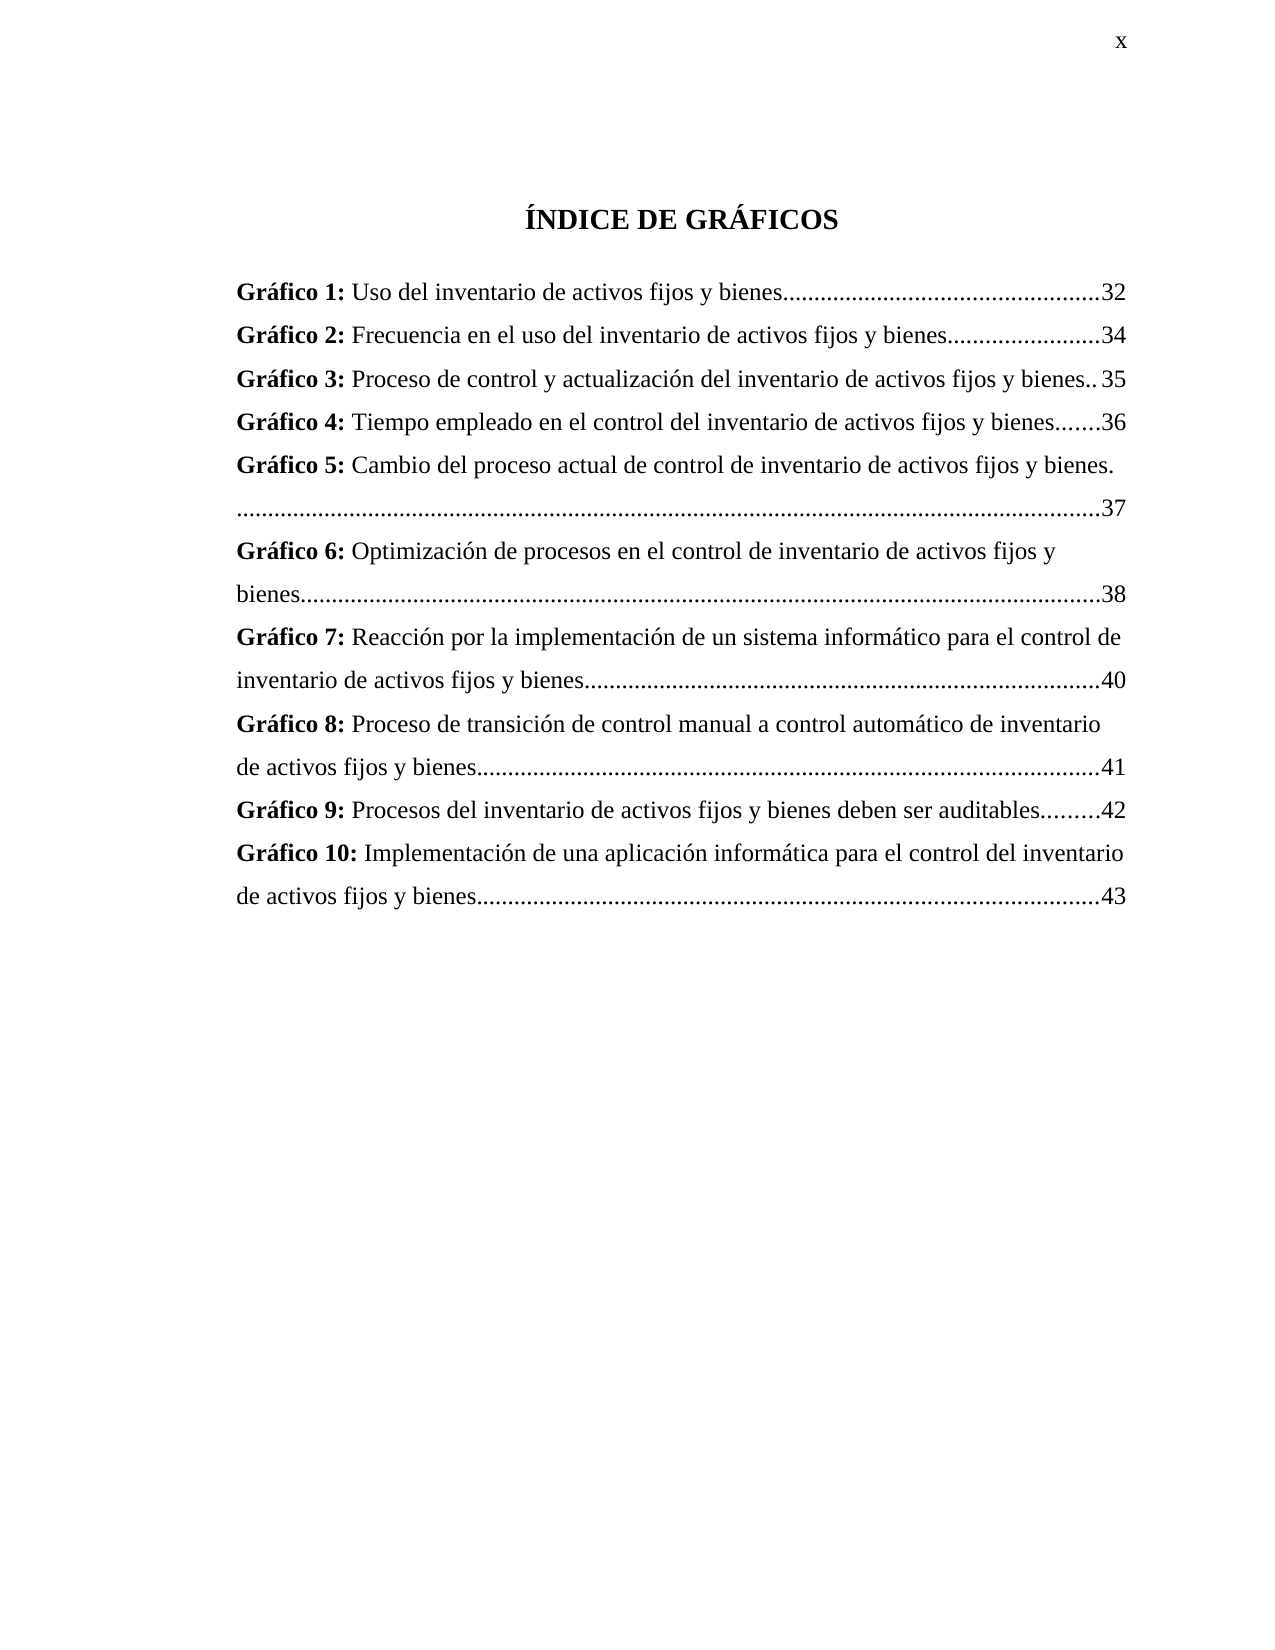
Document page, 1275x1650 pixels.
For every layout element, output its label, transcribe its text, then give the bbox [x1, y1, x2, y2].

text Gráfico 5: Cambio del proceso actual de control de inventario de activos fijos y bienes. 37 [236, 450, 1127, 522]
text ÍNDICE DE GRÁFICOS [236, 202, 1127, 236]
text Gráfico 8: Proceso de transición de control manual a control automático de inventario de activos fijos y bienes. 41 [236, 709, 1127, 781]
text Gráfico 2: Frecuencia en el uso del inventario de activos fijos y bienes. 34 [236, 321, 1127, 349]
text Gráfico 4: Tiempo empleado en el control del inventario de activos fijos y bienes. 36 [236, 407, 1127, 436]
text Gráfico 6: Optimización de procesos en el control de inventario de activos fijos y bienes. 38 [236, 536, 1127, 608]
text Gráfico 3: Proceso de control y actualización del inventario de activos fijos y bienes. 35 [236, 364, 1127, 392]
text Gráfico 7: Reacción por la implementación de un sistema informático para el control de inventario de activos fijos y bienes. 40 [236, 622, 1127, 694]
text Gráfico 9: Procesos del inventario de activos fijos y bienes deben ser auditables. 42 [236, 795, 1127, 824]
text Gráfico 10: Implementación de una aplicación informática para el control del inventario de activos fijos y bienes. 43 [236, 838, 1127, 910]
text Gráfico 1: Uso del inventario de activos fijos y bienes. 32 [236, 277, 1127, 306]
